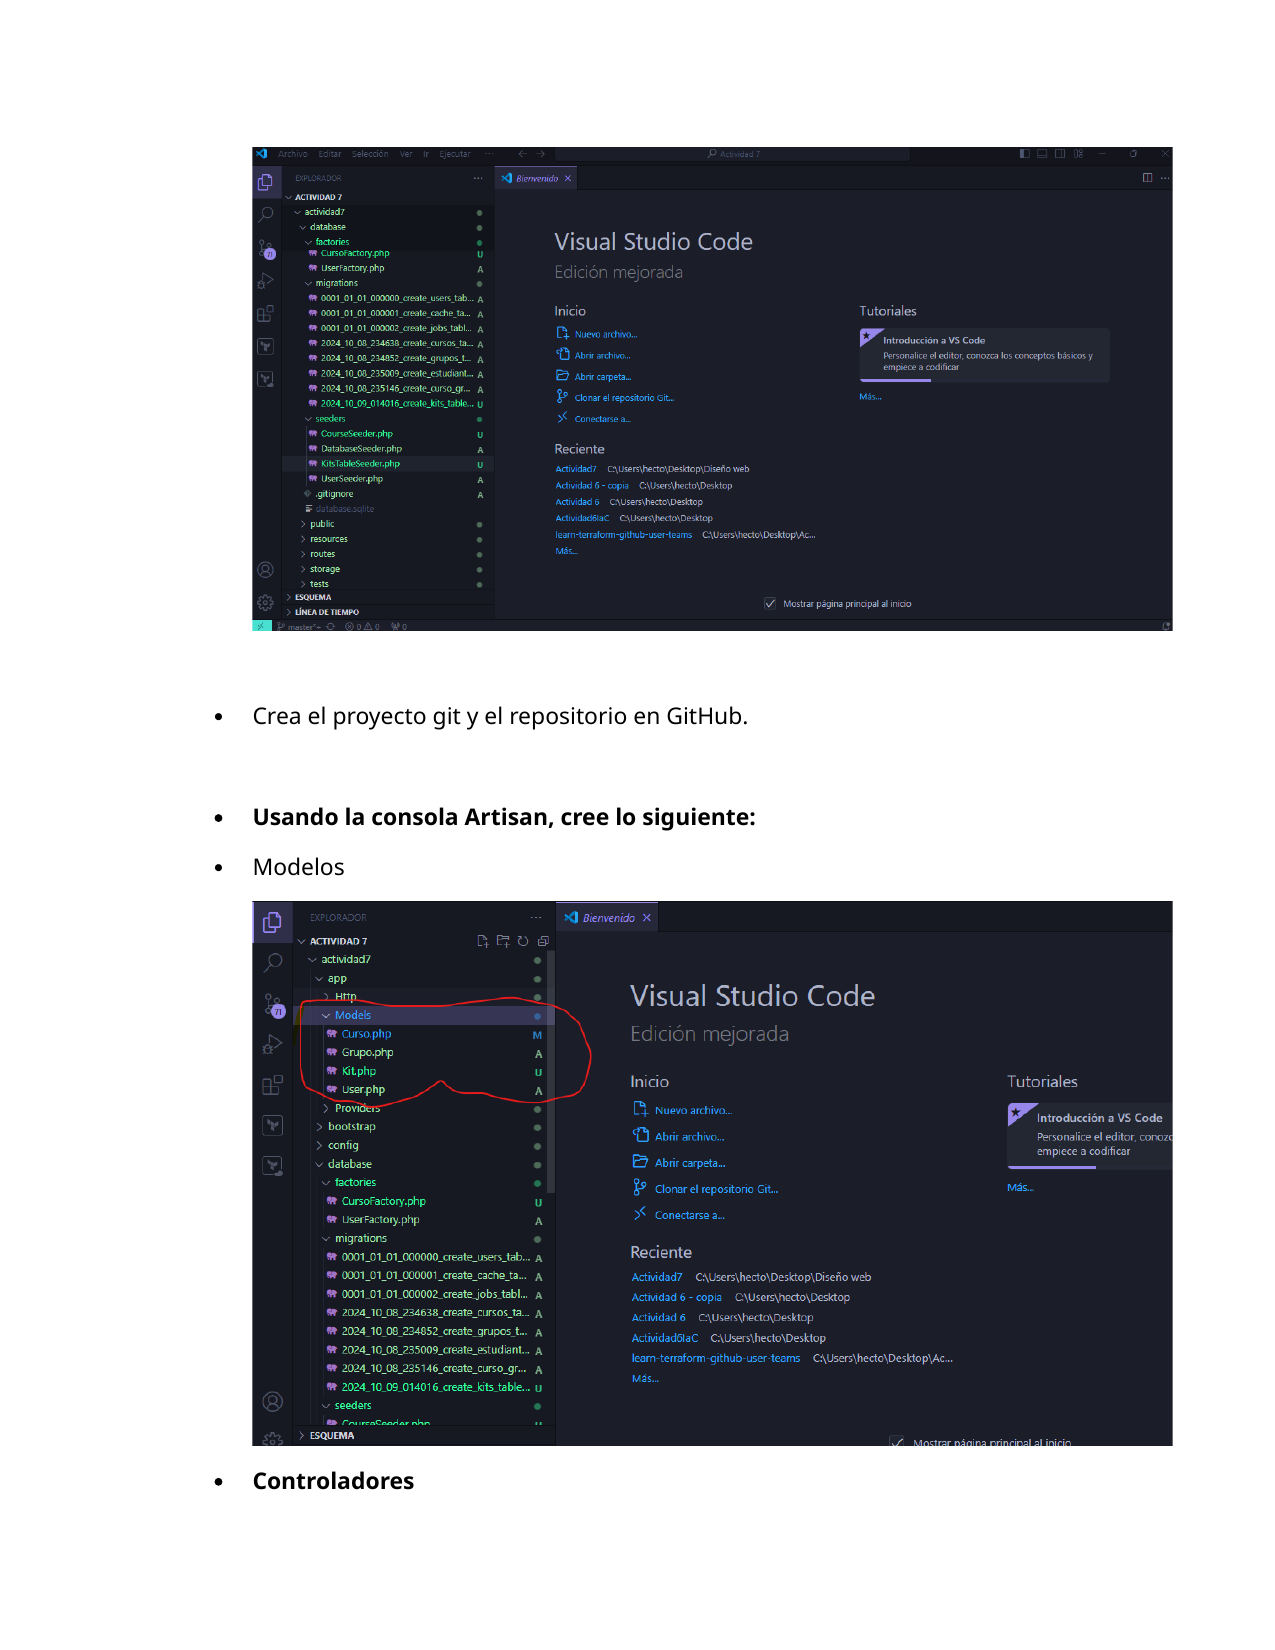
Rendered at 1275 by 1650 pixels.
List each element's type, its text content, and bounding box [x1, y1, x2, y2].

list Modelos [215, 851, 1098, 882]
picture [252, 147, 1173, 631]
picture [252, 901, 1173, 1446]
list Controladores [215, 1464, 1098, 1496]
list Usando la consola Artisan, cree lo siguiente: [215, 801, 1098, 832]
list Crea el proyecto git y el repositorio en GitHub. [215, 700, 1098, 731]
